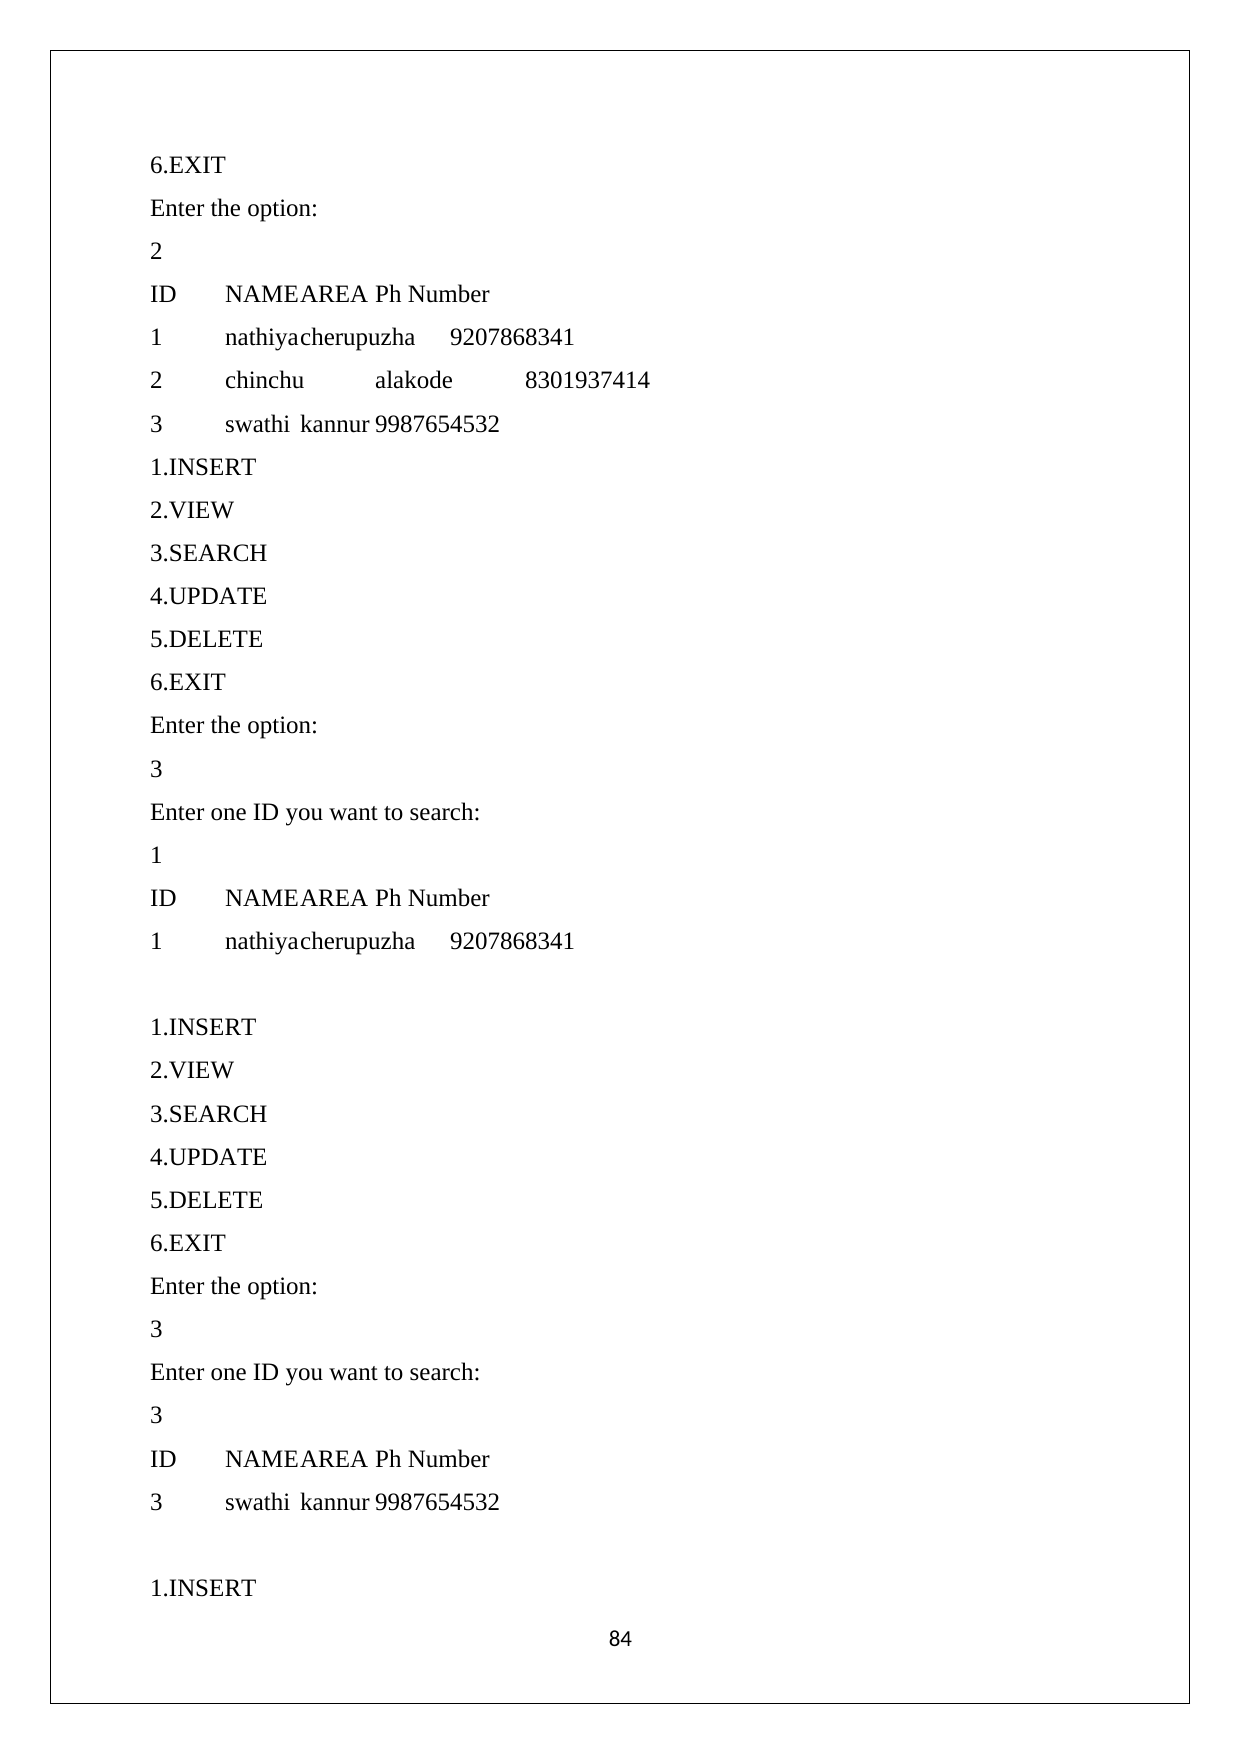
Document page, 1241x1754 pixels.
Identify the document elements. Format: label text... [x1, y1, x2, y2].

text 3 swathi kannur 9987654532 [150, 409, 1090, 437]
text 5.DELETE [150, 1185, 1090, 1214]
text 2 [150, 236, 1090, 265]
text 3.SEARCH [150, 1099, 1090, 1127]
text 6.EXIT [150, 150, 1090, 179]
text 3.SEARCH [150, 538, 1090, 567]
text 6.EXIT [150, 667, 1090, 696]
text 2 chinchu alakode 8301937414 [150, 366, 1090, 394]
text Enter the option: [150, 711, 1090, 739]
text 3 swathi kannur 9987654532 [150, 1487, 1090, 1516]
text 1.INSERT [150, 452, 1090, 481]
text 3 [150, 1314, 1090, 1343]
text ID NAME AREA Ph Number [150, 883, 1090, 912]
text Enter the option: [150, 193, 1090, 222]
text Enter one ID you want to search: [150, 797, 1090, 826]
text 2.VIEW [150, 1056, 1090, 1084]
text 5.DELETE [150, 624, 1090, 653]
text 1 nathiya cherupuzha 9207868341 [150, 322, 1090, 351]
text 4.UPDATE [150, 1142, 1090, 1171]
text 3 [150, 754, 1090, 782]
text ID NAME AREA Ph Number [150, 1444, 1090, 1472]
text Enter the option: [150, 1271, 1090, 1300]
text 3 [150, 1401, 1090, 1429]
text 1.INSERT [150, 1012, 1090, 1041]
text 6.EXIT [150, 1228, 1090, 1257]
text Enter one ID you want to search: [150, 1357, 1090, 1386]
text ID NAME AREA Ph Number [150, 279, 1090, 308]
text 1 nathiya cherupuzha 9207868341 [150, 926, 1090, 955]
text 1.INSERT [150, 1573, 1090, 1602]
text 1 [150, 840, 1090, 869]
text 4.UPDATE [150, 581, 1090, 610]
text 2.VIEW [150, 495, 1090, 524]
